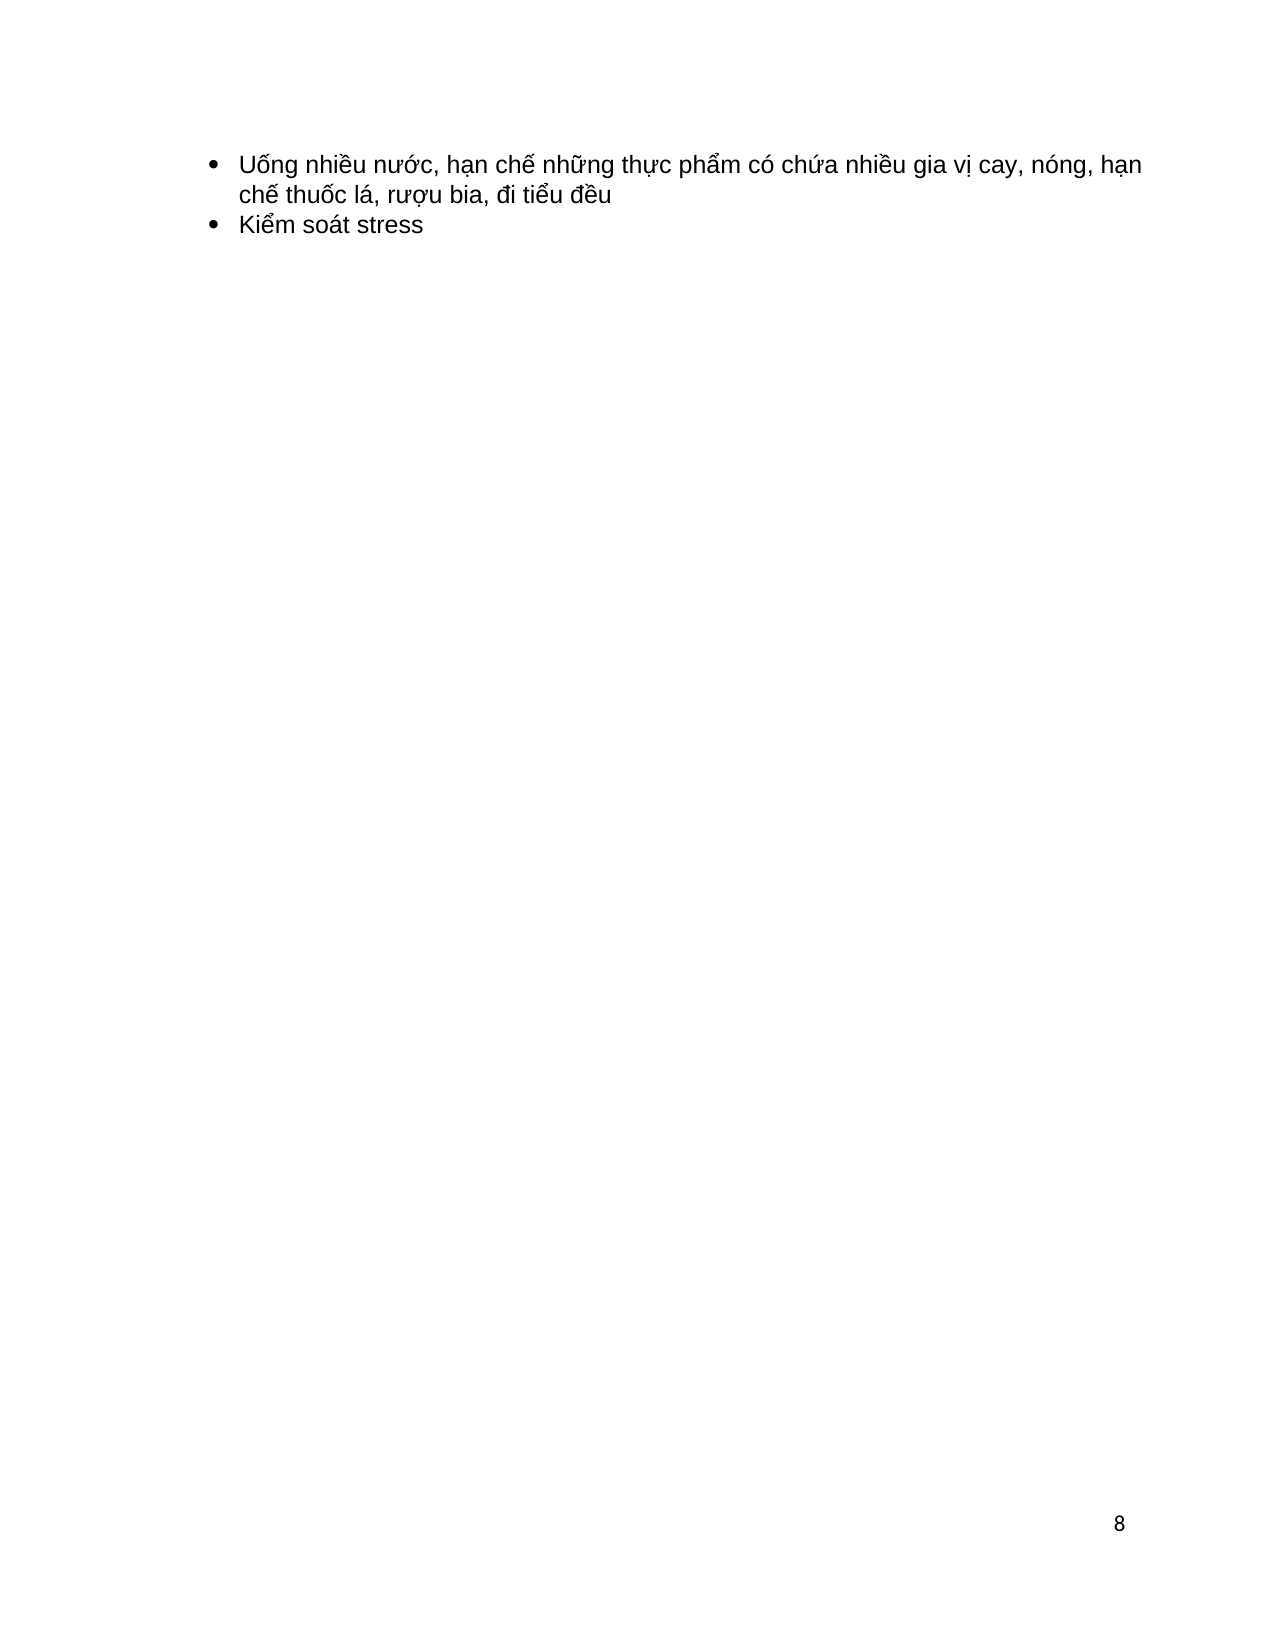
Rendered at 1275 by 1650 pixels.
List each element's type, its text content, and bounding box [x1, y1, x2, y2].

list Uống nhiều nước, hạn chế những thực phẩm có chứa nhiều gia vị cay, nóng, hạn chế thuốc lá, rượu bia, đi tiểu đều [209, 150, 1170, 209]
list Kiểm soát stress [209, 210, 1170, 238]
